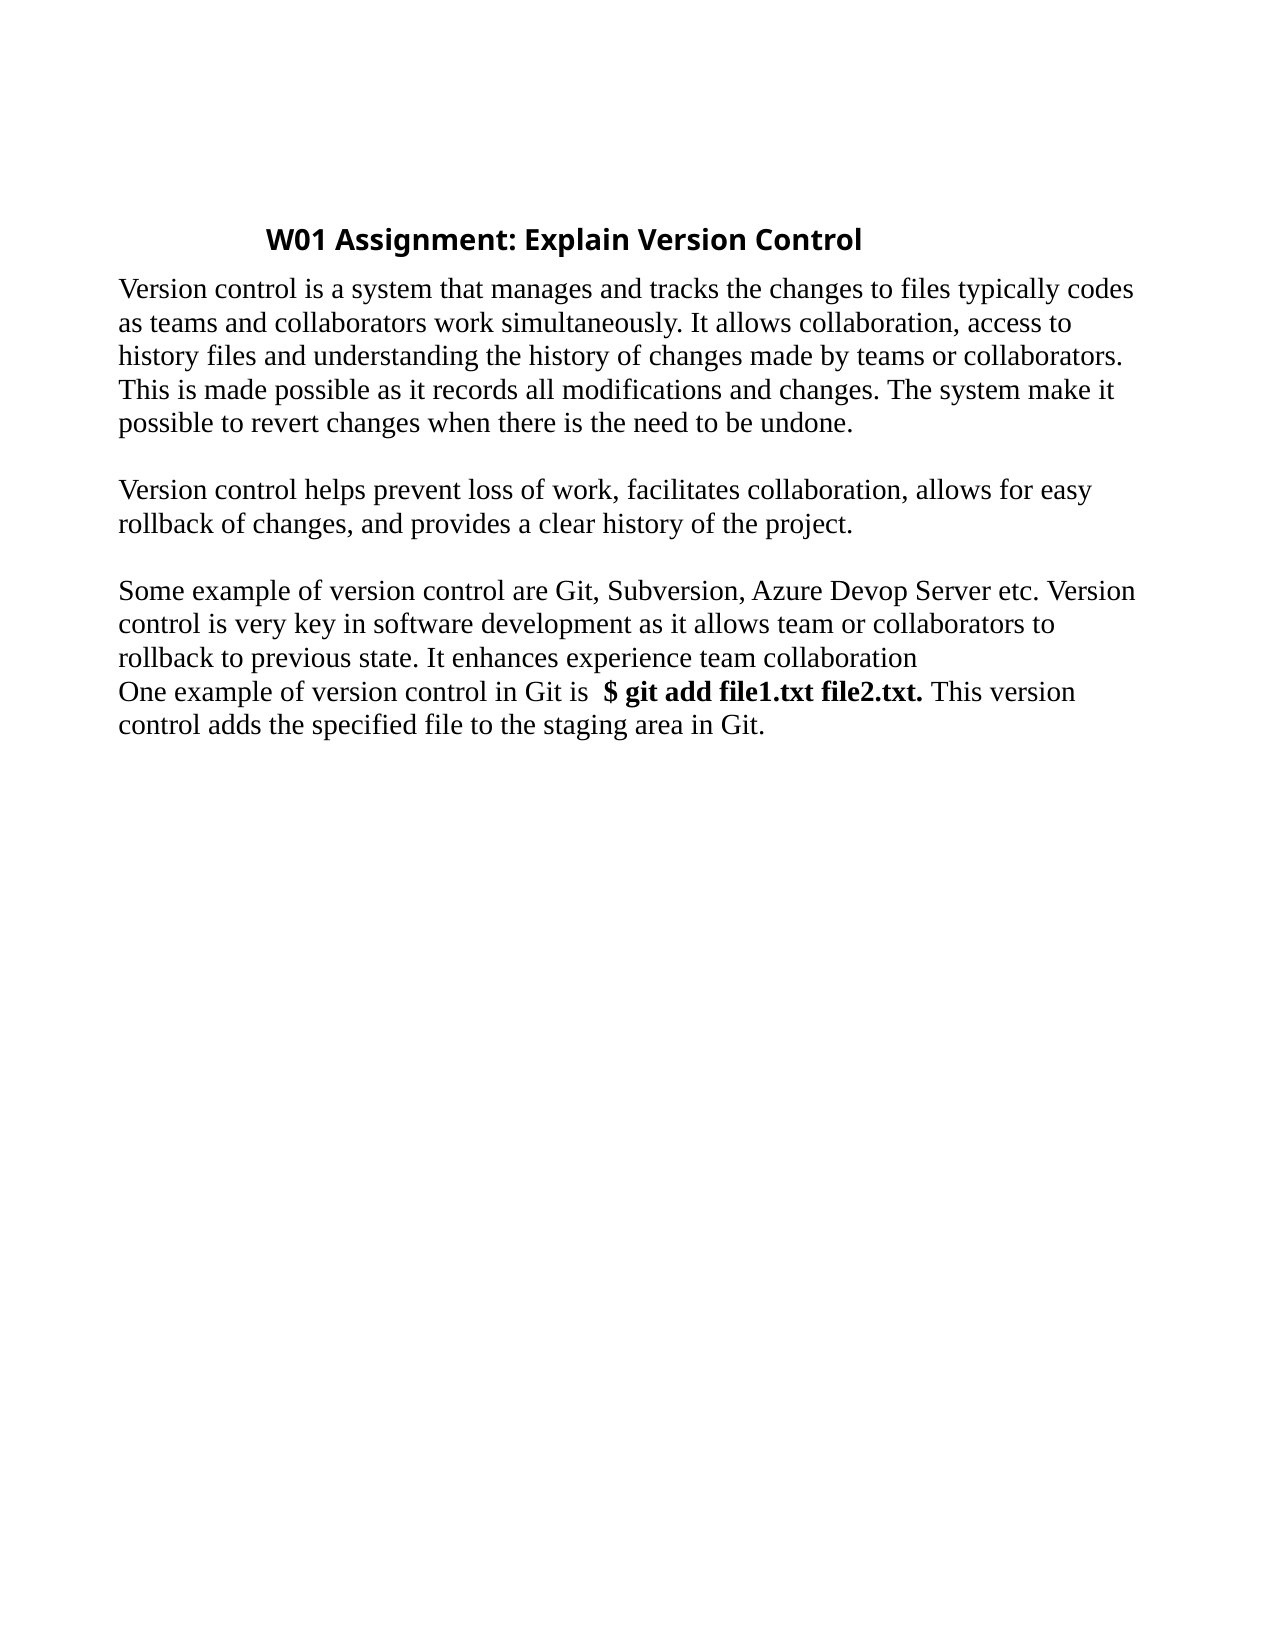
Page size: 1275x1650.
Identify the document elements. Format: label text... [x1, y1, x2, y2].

text Version control helps prevent loss of work, facilitates collaboration, allows for easy rollback of changes, and provides a clear history of the project. [118, 472, 1157, 539]
text Some example of version control are Git, Subversion, Azure Devop Server etc. Version control is very key in software development as it allows team or collaborators to rollback to previous state. It enhances experience team collaboration [118, 573, 1157, 674]
text Version control is a system that manages and tracks the changes to files typically codes as teams and collaborators work simultaneously. It allows collaboration, access to history files and understanding the history of changes made by teams or collaborators. This is made possible as it records all modifications and changes. The system make it possible to revert changes when there is the need to be undone. [118, 271, 1157, 439]
subtitle W01 Assignment: Explain Version Control [118, 219, 1157, 259]
text One example of version control in Git is $ git add file1.txt file2.txt. This version control adds the specified file to the staging area in Git. [118, 674, 1157, 741]
